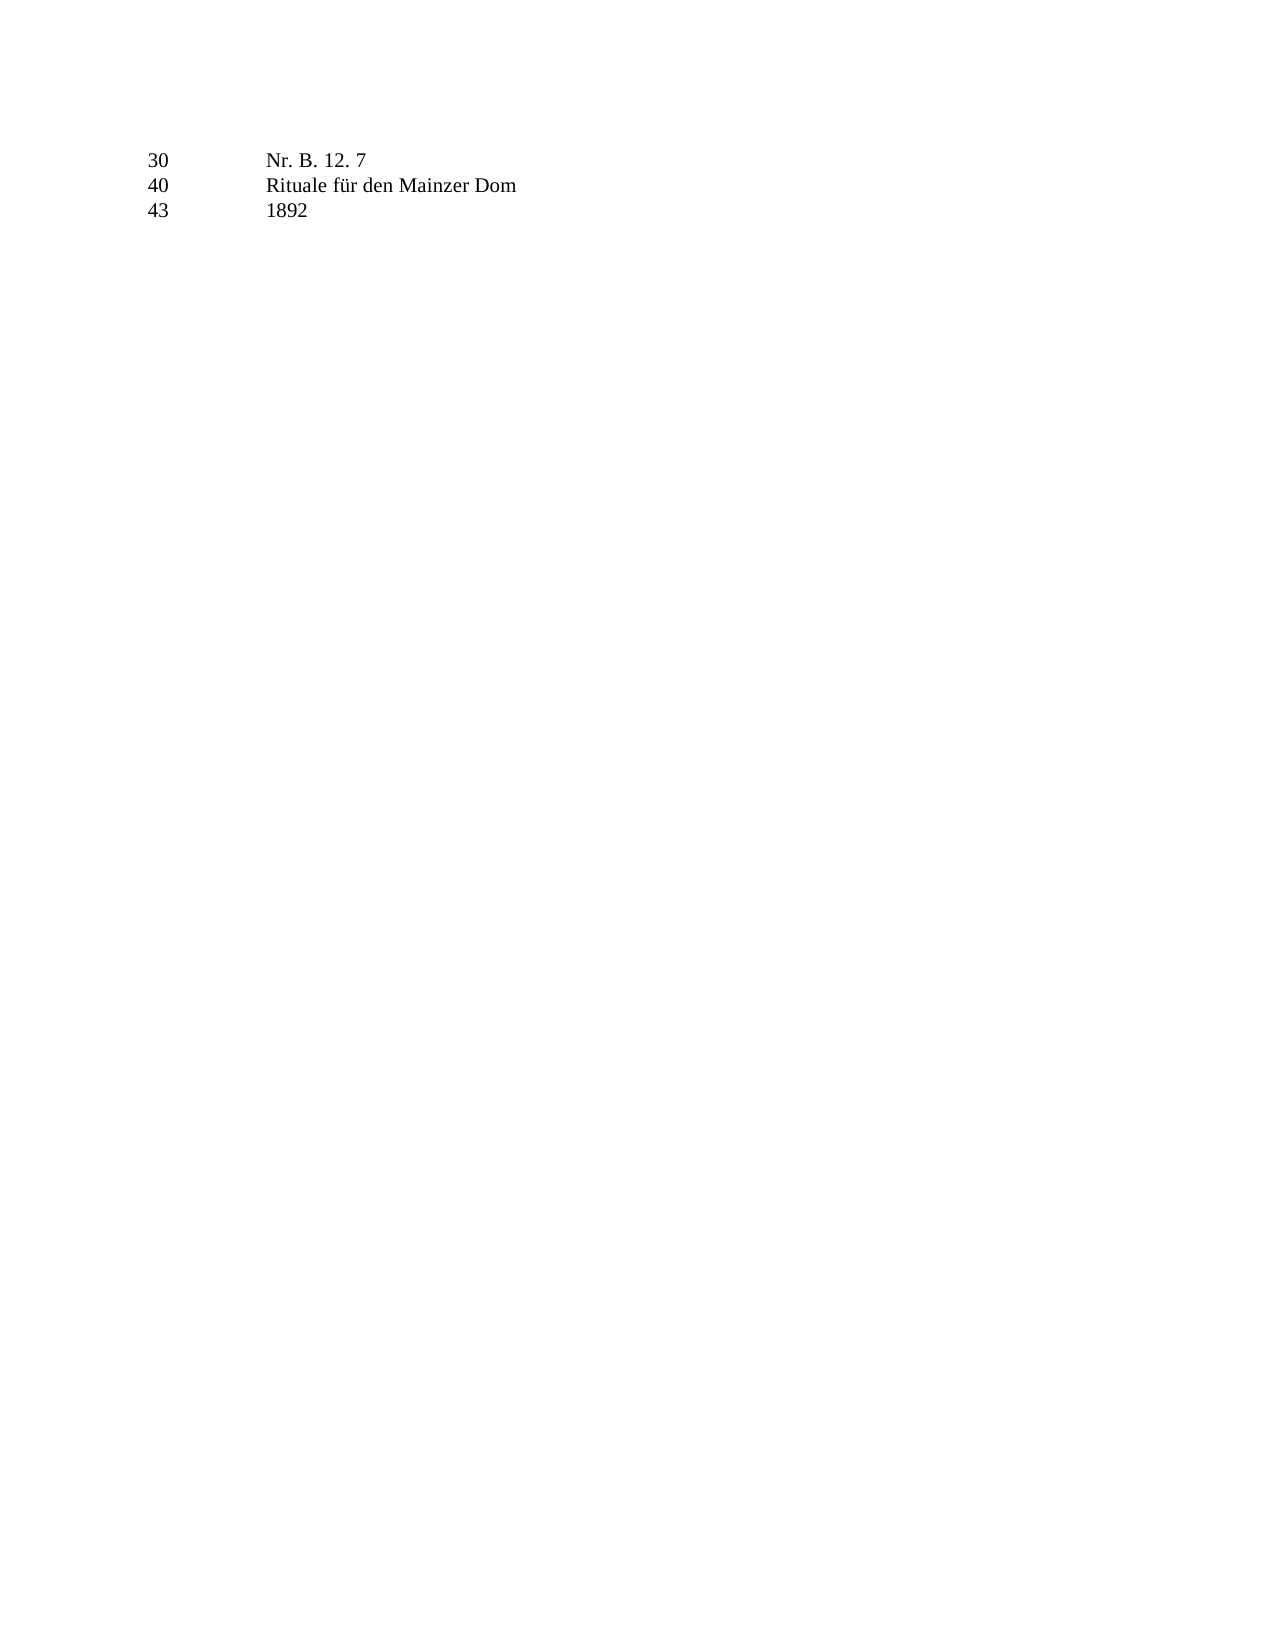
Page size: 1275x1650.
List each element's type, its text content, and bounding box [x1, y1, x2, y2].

text 40 s[Rituale]s für den o[Mainz]oer Dom [148, 173, 1127, 198]
text 30 Nr. B. 12. 7 [148, 148, 1127, 173]
text 43 1892 [148, 198, 1127, 223]
